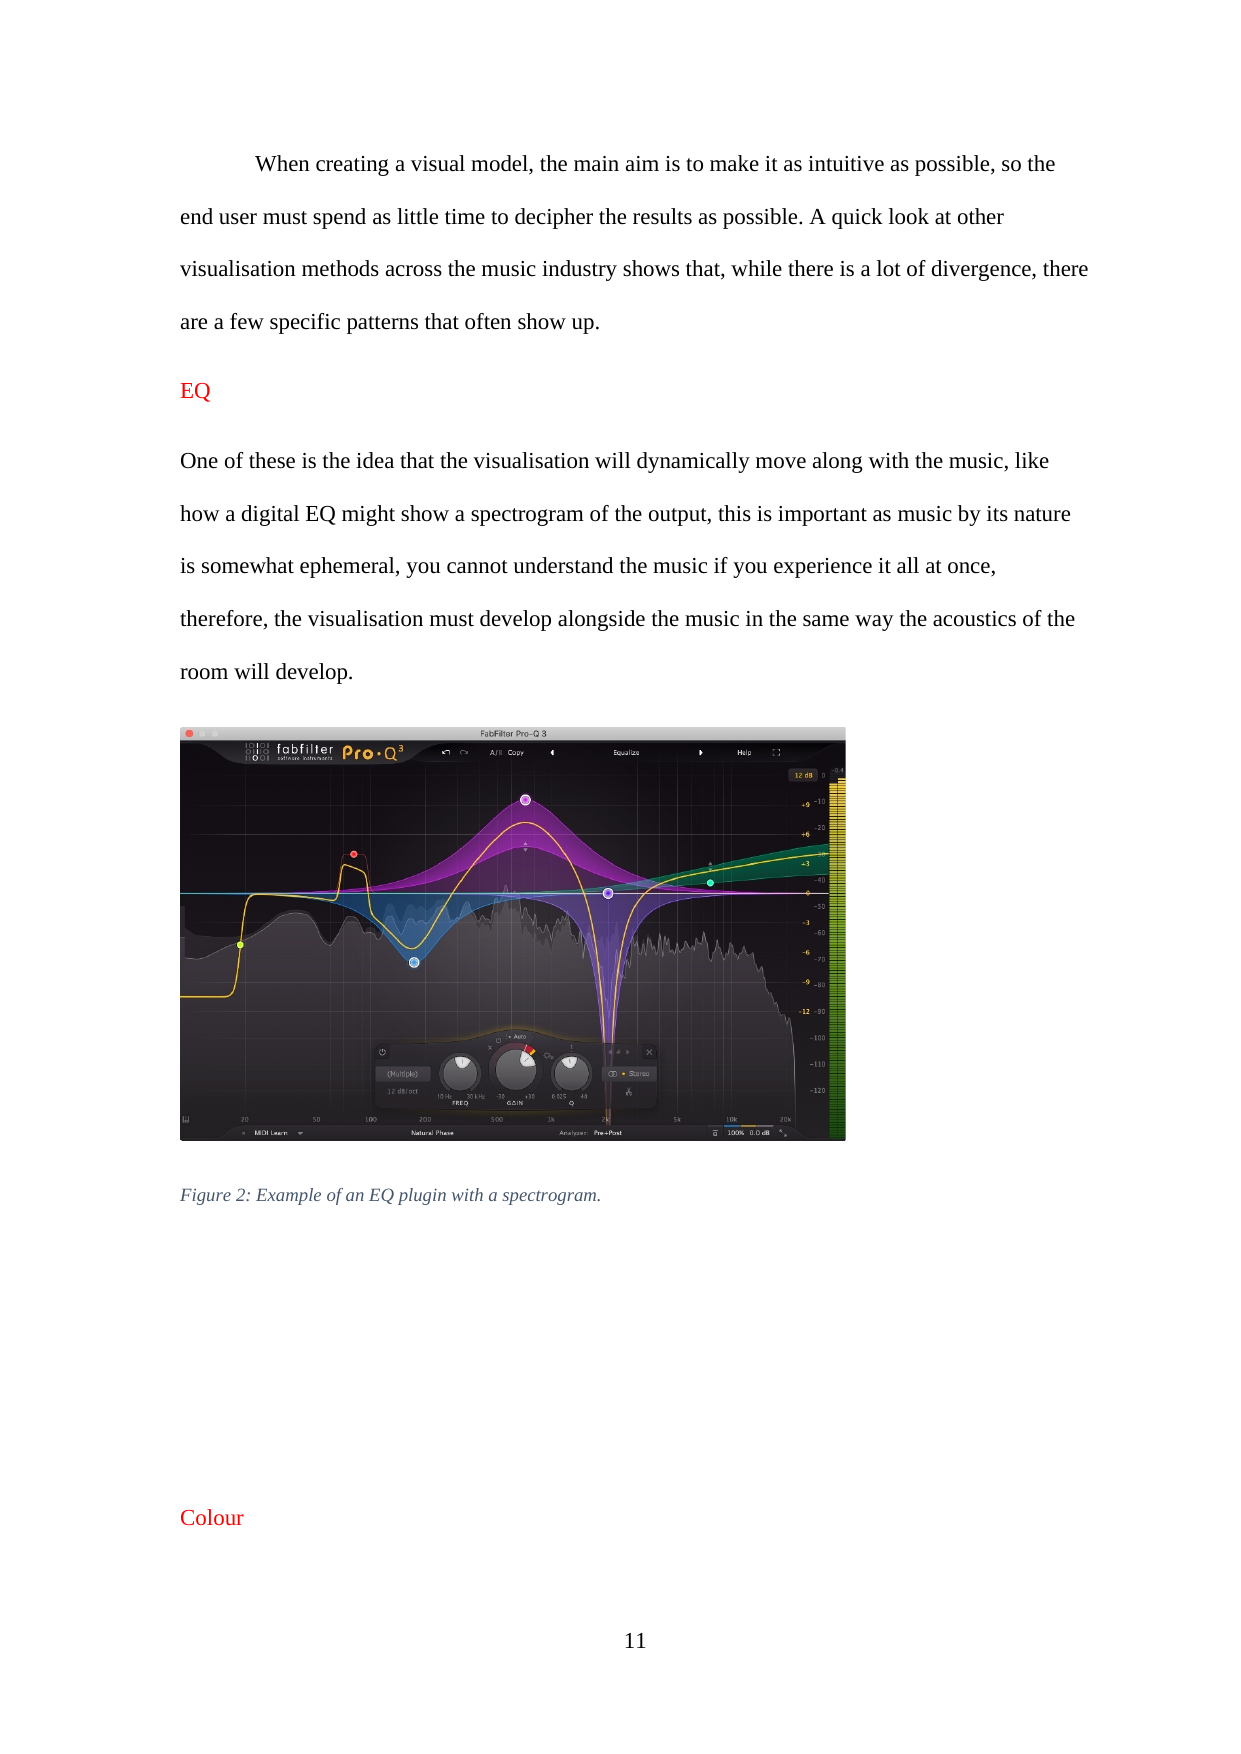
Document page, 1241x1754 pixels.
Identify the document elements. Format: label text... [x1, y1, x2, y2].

text EQ [180, 377, 1090, 404]
picture [180, 727, 846, 1141]
text When creating a visual model, the main aim is to make it as intuitive as possible, so the end user must spend as little time to decipher the results as possible. A quick look at other visualisation methods across the music industry shows that, while there is a lot of divergence, there are a few specific patterns that often show up. [180, 150, 1090, 334]
text One of these is the idea that the visualisation will dynamically move along with the music, like how a digital EQ might show a spectrogram of the output, this is important as music by its nature is somewhat ephemeral, you cannot understand the music if you experience it all at once, therefore, the visualisation must develop alongside the music in the same way the acoustics of the room will develop. [180, 447, 1090, 684]
text Colour [180, 1503, 1090, 1530]
